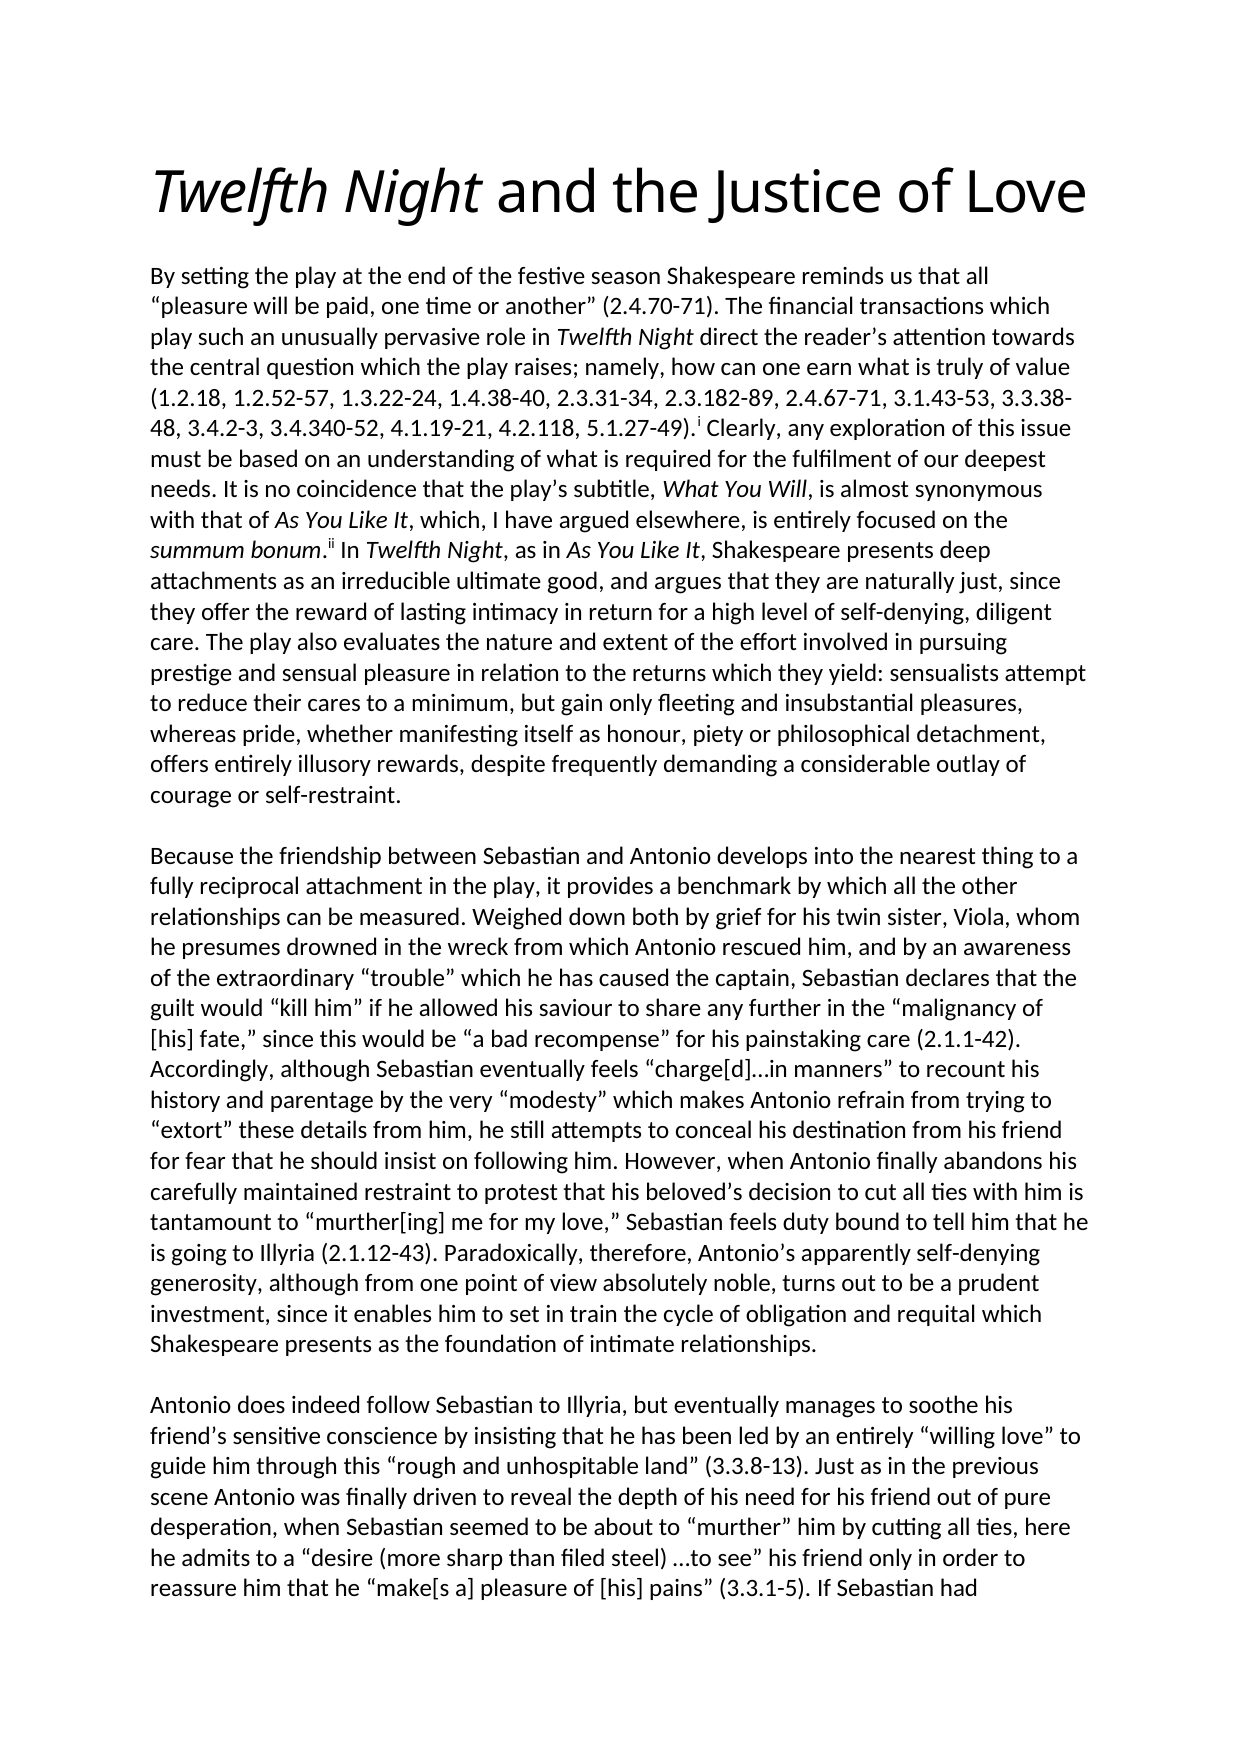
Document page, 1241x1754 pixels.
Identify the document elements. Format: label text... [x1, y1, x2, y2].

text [150, 1389, 1090, 1603]
text By setting the play at the end of the festive season Shakespeare reminds us that all “pleasure will be paid, one time or another” (2.4.70-71). The financial transactions which play such an unusually pervasive role in Twelfth Night direct the reader’s attention towards the central question which the play raises; namely, how can one earn what is truly of value (1.2.18, 1.2.52-57, 1.3.22-24, 1.4.38-40, 2.3.31-34, 2.3.182-89, 2.4.67-71, 3.1.43-53, 3.3.38-48, 3.4.2-3, 3.4.340-52, 4.1.19-21, 4.2.118, 5.1.27-49). Clearly, any exploration of this issue must be based on an understanding of what is required for the fulfilment of our deepest needs. It is no coincidence that the play’s subtitle, What You Will, is almost synonymous with that of As You Like It, which, I have argued elsewhere, is entirely focused on the summum bonum. In Twelfth Night, as in As You Like It, Shakespeare presents deep attachments as an irreducible ultimate good, and argues that they are naturally just, since they offer the reward of lasting intimacy in return for a high level of self-denying, diligent care. The play also evaluates the nature and extent of the effort involved in pursuing prestige and sensual pleasure in relation to the returns which they yield: sensualists attempt to reduce their cares to a minimum, but gain only fleeting and insubstantial pleasures, whereas pride, whether manifesting itself as honour, piety or philosophical detachment, offers entirely illusory rewards, despite frequently demanding a considerable outlay of courage or self-restraint. [150, 260, 1090, 809]
title Twelfth Night and the Justice of Love [150, 150, 1090, 229]
text Because the friendship between Sebastian and Antonio develops into the nearest thing to a fully reciprocal attachment in the play, it provides a benchmark by which all the other relationships can be measured. Weighed down both by grief for his twin sister, Viola, whom he presumes drowned in the wreck from which Antonio rescued him, and by an awareness of the extraordinary “trouble” which he has caused the captain, Sebastian declares that the guilt would “kill him” if he allowed his saviour to share any further in the “malignancy of [his] fate,” since this would be “a bad recompense” for his painstaking care (2.1.1-42). Accordingly, although Sebastian eventually feels “charge[d]…in manners” to recount his history and parentage by the very “modesty” which makes Antonio refrain from trying to “extort” these details from him, he still attempts to conceal his destination from his friend for fear that he should insist on following him. However, when Antonio finally abandons his carefully maintained restraint to protest that his beloved’s decision to cut all ties with him is tantamount to “murther[ing] me for my love,” Sebastian feels duty bound to tell him that he is going to Illyria (2.1.12-43). Paradoxically, therefore, Antonio’s apparently self-denying generosity, although from one point of view absolutely noble, turns out to be a prudent investment, since it enables him to set in train the cycle of obligation and requital which Shakespeare presents as the foundation of intimate relationships. [150, 840, 1090, 1359]
